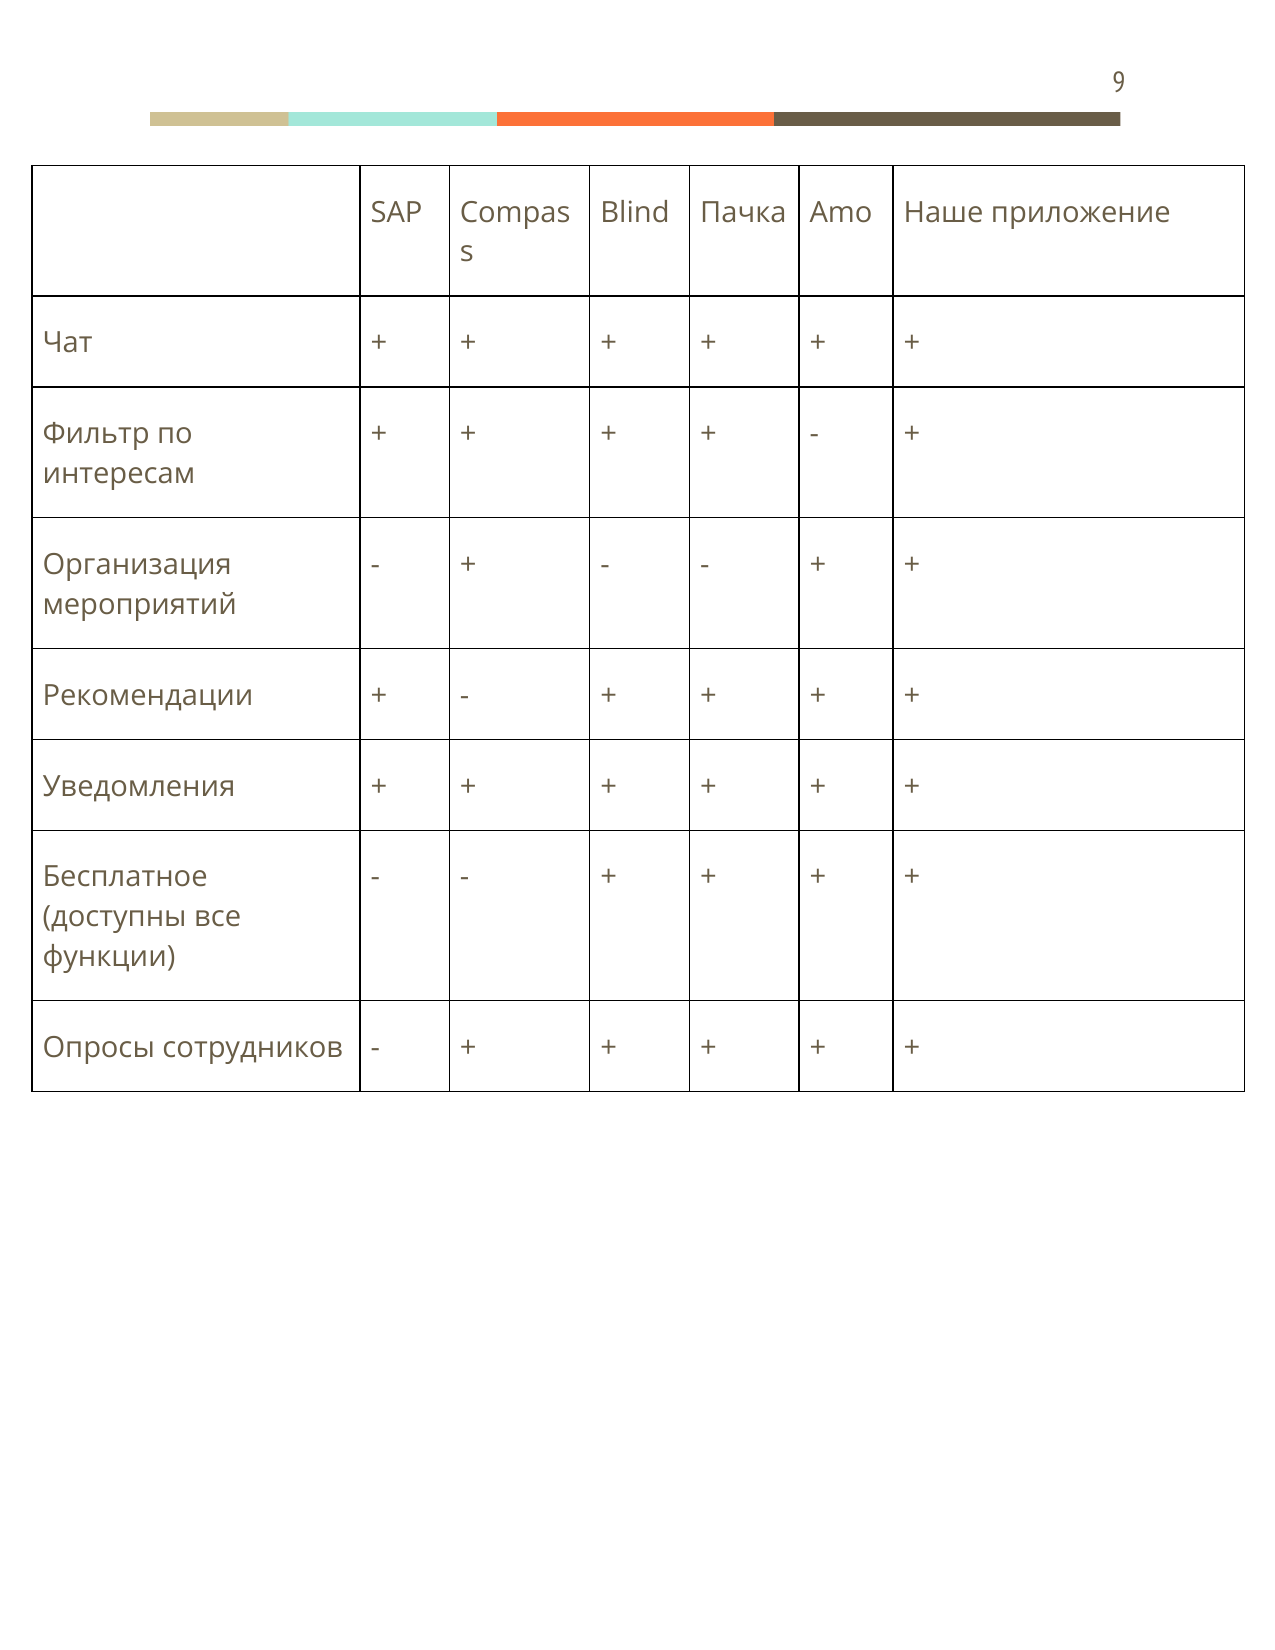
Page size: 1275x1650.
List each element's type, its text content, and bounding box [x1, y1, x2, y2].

table_cell + [894, 1001, 1244, 1091]
table_cell + [590, 831, 689, 1000]
table_header Amo [800, 166, 892, 295]
table_cell + [690, 388, 798, 517]
picture [150, 112, 1121, 126]
table_cell - [450, 649, 589, 738]
table_header Blind [590, 166, 689, 295]
table_cell + [361, 649, 449, 738]
table_cell Опросы сотрудников [33, 1001, 359, 1091]
table_cell Уведомления [33, 740, 359, 829]
table_cell Фильтр по интересам [33, 388, 359, 517]
table_header Пачка [690, 166, 798, 295]
table_cell - [361, 831, 449, 1000]
table_cell + [800, 518, 892, 648]
table_cell + [800, 831, 892, 1000]
table_cell + [361, 297, 449, 386]
table_cell + [590, 297, 689, 386]
table_cell + [690, 649, 798, 738]
table_cell - [450, 831, 589, 1000]
table_cell + [690, 740, 798, 829]
table_cell + [894, 740, 1244, 829]
table_cell Организация мероприятий [33, 518, 359, 648]
table_cell + [450, 388, 589, 517]
table_cell + [894, 831, 1244, 1000]
table_cell + [894, 649, 1244, 738]
table_cell + [800, 297, 892, 386]
table_cell + [800, 649, 892, 738]
table_cell + [450, 740, 589, 829]
table_cell + [800, 1001, 892, 1091]
table_cell + [450, 1001, 589, 1091]
table_cell - [361, 1001, 449, 1091]
table_header Compass [450, 166, 589, 295]
table_cell + [894, 297, 1244, 386]
table_cell + [690, 831, 798, 1000]
table_header [33, 166, 359, 295]
table_cell + [590, 388, 689, 517]
table_cell + [450, 518, 589, 648]
table_cell - [690, 518, 798, 648]
table_cell + [450, 297, 589, 386]
table_cell Рекомендации [33, 649, 359, 738]
table_cell - [800, 388, 892, 517]
table_cell - [361, 518, 449, 648]
table_cell Бесплатное (доступны все функции) [33, 831, 359, 1000]
table_cell Чат [33, 297, 359, 386]
table_cell + [800, 740, 892, 829]
table_cell + [590, 1001, 689, 1091]
table_cell + [690, 1001, 798, 1091]
table_header Наше приложение [894, 166, 1244, 295]
table_cell + [894, 388, 1244, 517]
table_cell + [894, 518, 1244, 648]
table_cell + [690, 297, 798, 386]
table_cell - [590, 518, 689, 648]
table_cell + [590, 649, 689, 738]
table_cell + [590, 740, 689, 829]
table_header SAP [361, 166, 449, 295]
table_cell + [361, 388, 449, 517]
table_cell + [361, 740, 449, 829]
